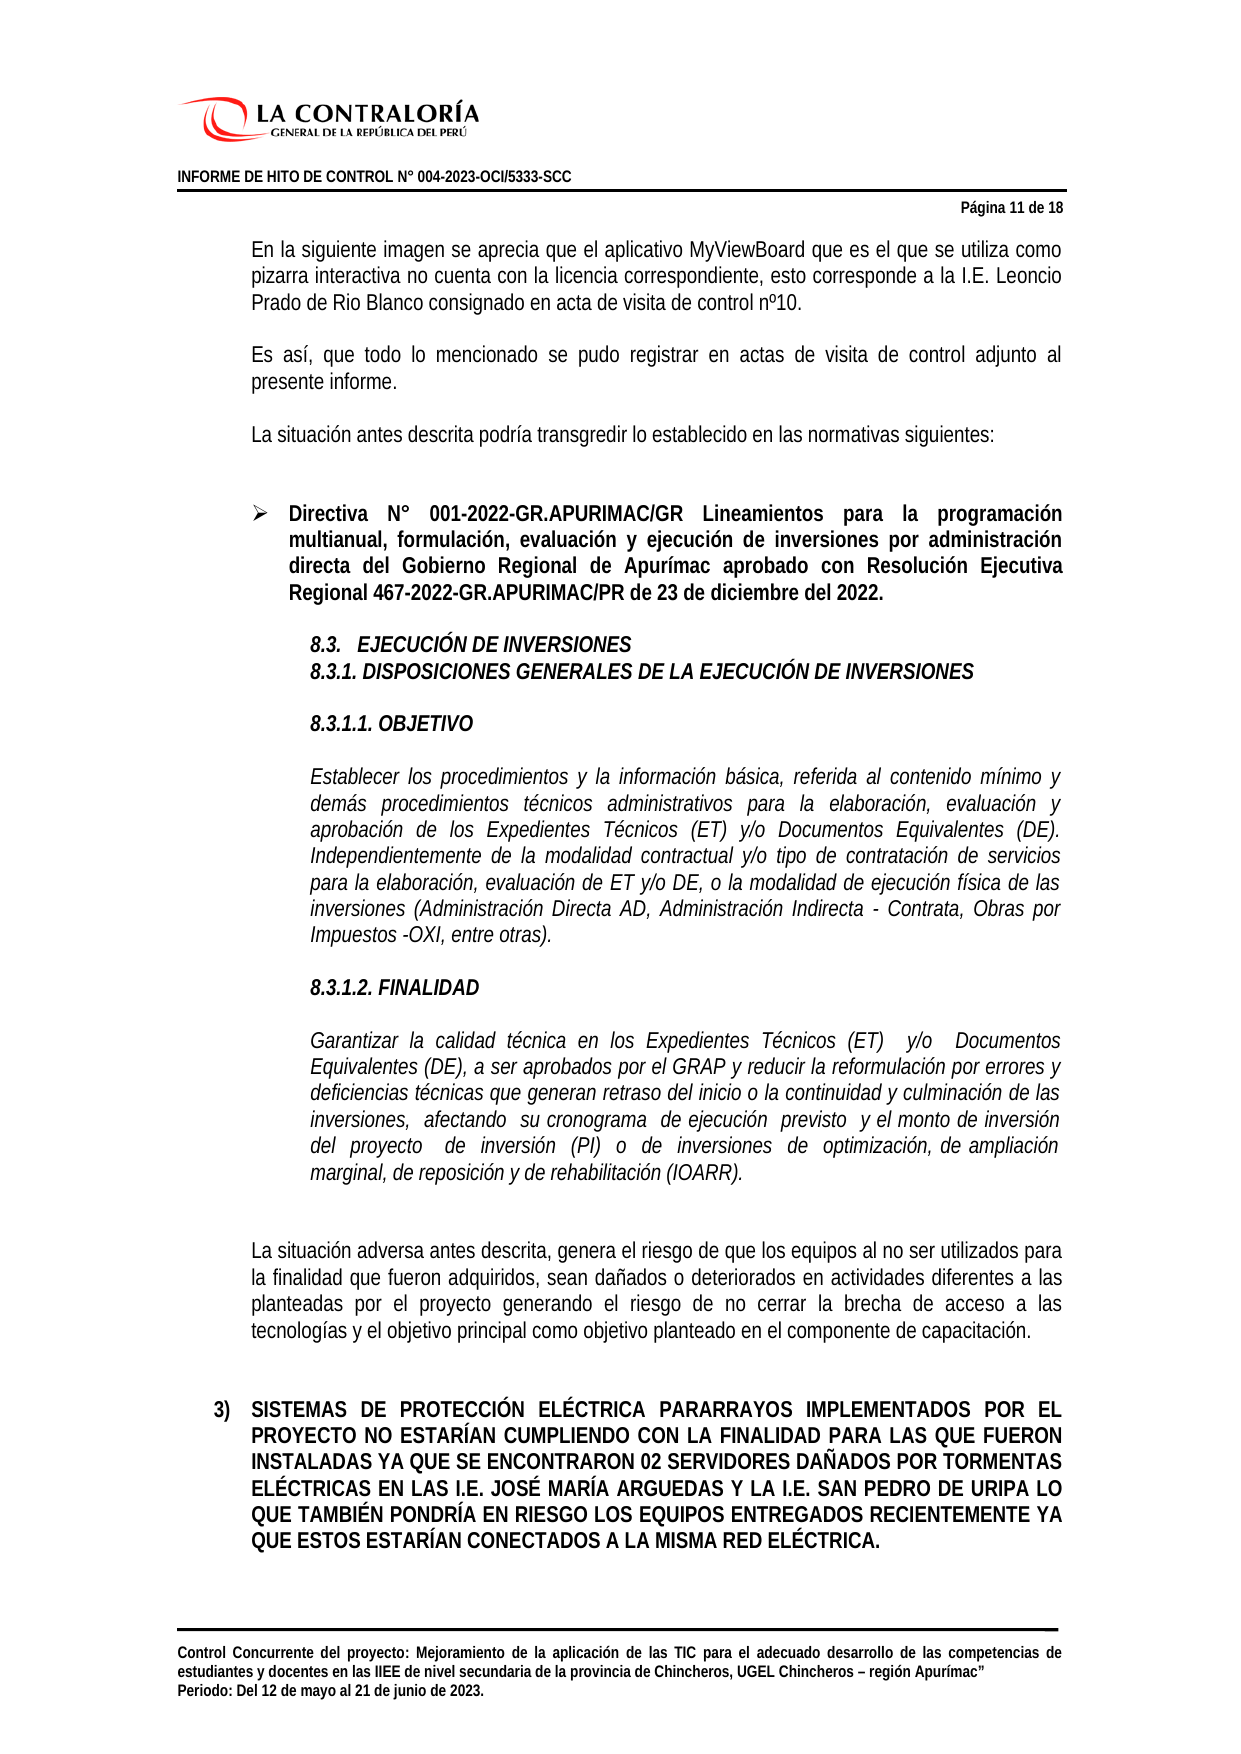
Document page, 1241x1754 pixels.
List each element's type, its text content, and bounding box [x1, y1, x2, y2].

text 8.3. EJECUCIÓN DE INVERSIONES [310, 631, 1063, 658]
text 8.3.1. DISPOSICIONES GENERALES DE LA EJECUCIÓN DE INVERSIONES [310, 658, 1063, 684]
text La situación adversa antes descrita, genera el riesgo de que los equipos al no ser utilizados para la finalidad que fueron adquiridos, sean dañados o deteriorados en actividades diferentes a las planteadas por el proyecto generando el riesgo de no cerrar la brecha de acceso a las tecnologías y el objetivo principal como objetivo planteado en el componente de capacitación. [251, 1237, 1063, 1343]
text Es así, que todo lo mencionado se pudo registrar en actas de visita de control adjunto al presente informe. [251, 341, 1063, 394]
text En la siguiente imagen se aprecia que el aplicativo MyViewBoard que es el que se utiliza como pizarra interactiva no cuenta con la licencia correspondiente, esto corresponde a la I.E. Leoncio Prado de Rio Blanco consignado en acta de visita de control nº10. [251, 236, 1063, 315]
list SISTEMAS DE PROTECCIÓN ELÉCTRICA PARARRAYOS IMPLEMENTADOS POR EL PROYECTO NO ESTARÍAN CUMPLIENDO CON LA FINALIDAD PARA LAS QUE FUERON INSTALADAS YA QUE SE ENCONTRARON 02 SERVIDORES DAÑADOS POR TORMENTAS ELÉCTRICAS EN LAS I.E. JOSÉ MARÍA ARGUEDAS Y LA I.E. SAN PEDRO DE URIPA LO QUE TAMBIÉN PONDRÍA EN RIESGO LOS EQUIPOS ENTREGADOS RECIENTEMENTE YA QUE ESTOS ESTARÍAN CONECTADOS A LA MISMA RED ELÉCTRICA. [213, 1396, 1063, 1554]
list Directiva N° 001-2022-GR.APURIMAC/GR Lineamientos para la programación multianual, formulación, evaluación y ejecución de inversiones por administración directa del Gobierno Regional de Apurímac aprobado con Resolución Ejecutiva Regional 467-2022-GR.APURIMAC/PR de 23 de diciembre del 2022. [251, 499, 1063, 605]
text Establecer los procedimientos y la información básica, referida al contenido mínimo y demás procedimientos técnicos administrativos para la elaboración, evaluación y aprobación de los Expedientes Técnicos (ET) y/o Documentos Equivalentes (DE). Independientemente de la modalidad contractual y/o tipo de contratación de servicios para la elaboración, evaluación de ET y/o DE, o la modalidad de ejecución física de las inversiones (Administración Directa AD, Administración Indirecta - Contrata, Obras por Impuestos -OXI, entre otras). [310, 763, 1063, 948]
text 8.3.1.2. FINALIDAD [310, 974, 1063, 1000]
text Garantizar la calidad técnica en los Expedientes Técnicos (ET) y/o Documentos Equivalentes (DE), a ser aprobados por el GRAP y reducir la reformulación por errores y deficiencias técnicas que generan retraso del inicio o la continuidad y culminación de las inversiones, afectando su cronograma de ejecución previsto y el monto de inversión del proyecto de inversión (PI) o de inversiones de optimización, de ampliación marginal, de reposición y de rehabilitación (IOARR). [310, 1027, 1063, 1185]
text La situación antes descrita podría transgredir lo establecido en las normativas siguientes: [251, 421, 1063, 447]
picture [177, 73, 479, 167]
text 8.3.1.1. OBJETIVO [310, 710, 1063, 737]
